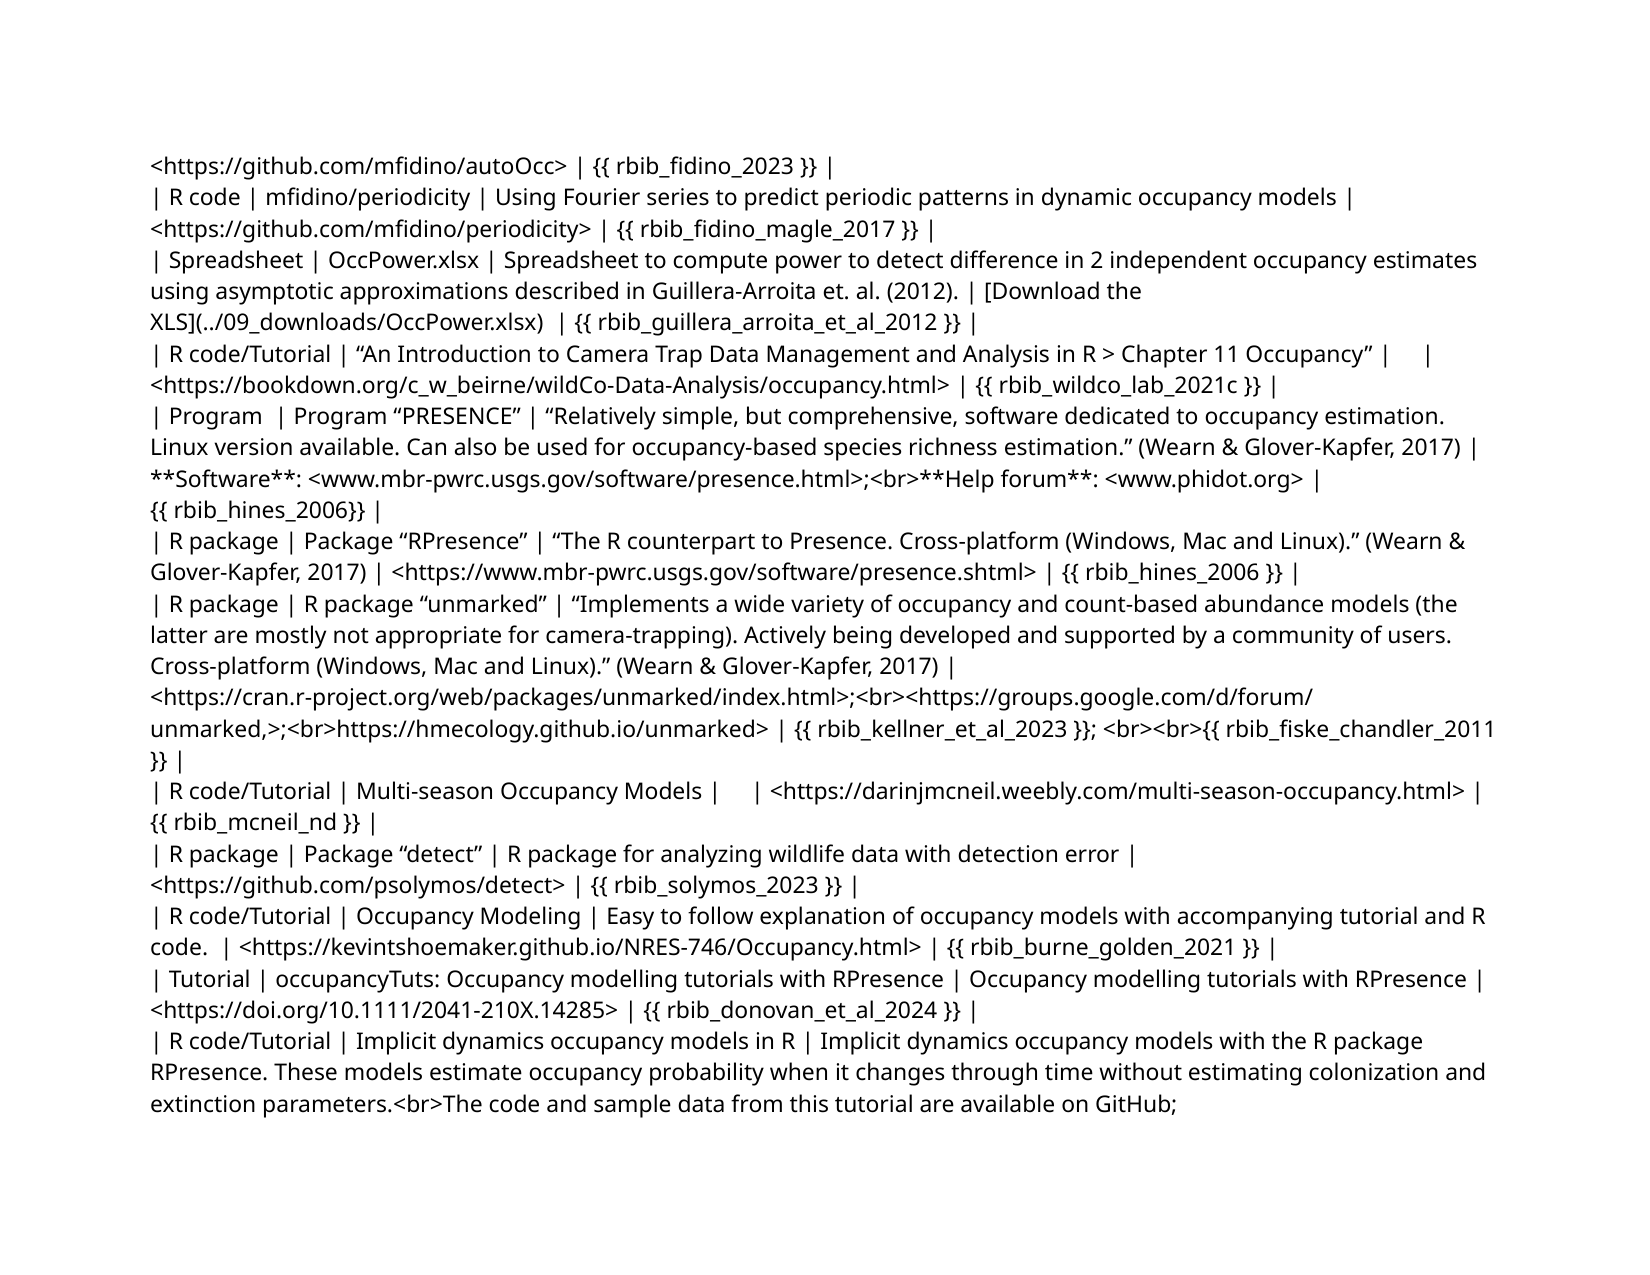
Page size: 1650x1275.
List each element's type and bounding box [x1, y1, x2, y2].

text [150, 150, 1500, 1119]
